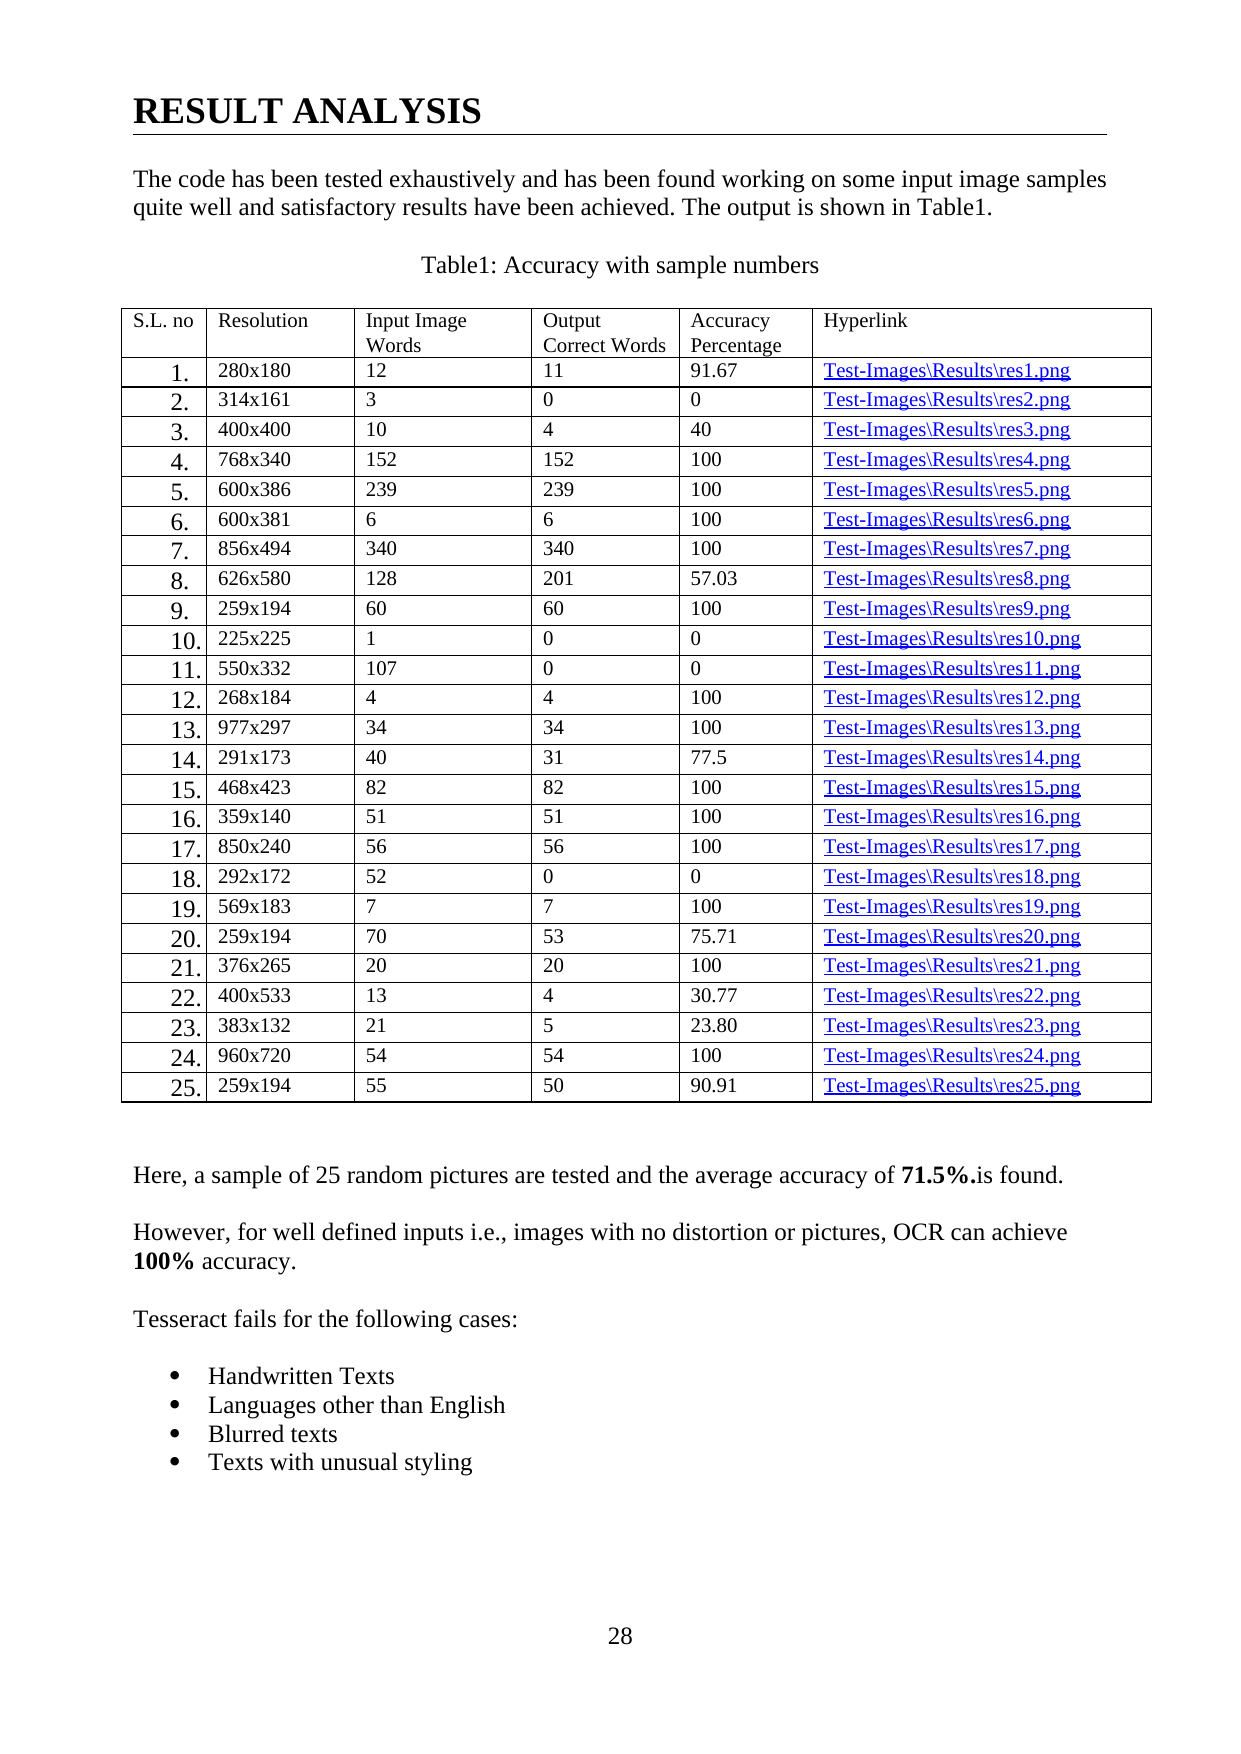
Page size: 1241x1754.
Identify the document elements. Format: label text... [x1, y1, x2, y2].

table_cell [122, 924, 206, 952]
table_cell 100 [680, 894, 812, 923]
table_header Output Correct Words [532, 309, 679, 357]
table_cell 0 [680, 626, 812, 654]
list Languages other than English [170, 1390, 1107, 1419]
table_cell [122, 805, 206, 833]
table_cell 0 [532, 388, 679, 416]
table_cell 225x225 [207, 626, 354, 654]
table_cell 626x580 [207, 566, 354, 595]
table_cell 82 [355, 775, 531, 803]
table_cell 30.77 [680, 983, 812, 1012]
table_cell Test-Images\Results\res16.png [813, 805, 1151, 833]
table_cell 0 [680, 656, 812, 684]
table_cell 34 [355, 715, 531, 744]
list Texts with unusual styling [170, 1447, 1107, 1476]
table_cell 400x400 [207, 417, 354, 446]
table_cell 20 [532, 954, 679, 982]
table_cell Test-Images\Results\res20.png [813, 924, 1151, 952]
table_header Accuracy Percentage [680, 309, 812, 357]
table_cell 100 [680, 834, 812, 863]
table_cell [122, 1043, 206, 1072]
table_cell [122, 954, 206, 982]
table_cell Test-Images\Results\res23.png [813, 1013, 1151, 1042]
table_cell 100 [680, 954, 812, 982]
table_cell 856x494 [207, 536, 354, 565]
table_cell 100 [680, 596, 812, 625]
table_cell 51 [532, 805, 679, 833]
table_cell 268x184 [207, 685, 354, 714]
table_cell Test-Images\Results\res2.png [813, 388, 1151, 416]
table_cell [122, 685, 206, 714]
table_cell 51 [355, 805, 531, 833]
table_cell 4 [532, 417, 679, 446]
table_cell [122, 536, 206, 565]
table_cell Test-Images\Results\res1.png [813, 358, 1151, 386]
table_cell Test-Images\Results\res3.png [813, 417, 1151, 446]
table_cell 90.91 [680, 1073, 812, 1101]
table_cell 60 [355, 596, 531, 625]
table_cell 152 [355, 447, 531, 476]
table_cell 34 [532, 715, 679, 744]
table_cell 57.03 [680, 566, 812, 595]
table_cell 292x172 [207, 864, 354, 893]
table_cell 7 [532, 894, 679, 923]
table_cell 128 [355, 566, 531, 595]
table_cell 239 [532, 477, 679, 506]
table_cell 100 [680, 447, 812, 476]
table_cell 10 [355, 417, 531, 446]
table_cell 6 [532, 507, 679, 535]
table_cell 0 [532, 864, 679, 893]
table_cell 0 [680, 864, 812, 893]
table_cell Test-Images\Results\res18.png [813, 864, 1151, 893]
table_cell 40 [355, 745, 531, 774]
table_cell 239 [355, 477, 531, 506]
table_cell 314x161 [207, 388, 354, 416]
table_cell 54 [355, 1043, 531, 1072]
text Table1: Accuracy with sample numbers [133, 250, 1107, 279]
table_cell [122, 1073, 206, 1101]
table_cell 56 [532, 834, 679, 863]
table_cell 55 [355, 1073, 531, 1101]
table_cell 468x423 [207, 775, 354, 803]
table_cell 77.5 [680, 745, 812, 774]
table_cell 850x240 [207, 834, 354, 863]
table_cell 4 [532, 685, 679, 714]
table_cell 291x173 [207, 745, 354, 774]
table_cell 12 [355, 358, 531, 386]
table_cell 100 [680, 775, 812, 803]
table_cell [122, 596, 206, 625]
table_cell 40 [680, 417, 812, 446]
table_cell Test-Images\Results\res22.png [813, 983, 1151, 1012]
table_cell [122, 656, 206, 684]
table_cell 53 [532, 924, 679, 952]
table_cell 60 [532, 596, 679, 625]
table_cell Test-Images\Results\res24.png [813, 1043, 1151, 1072]
table_cell [122, 834, 206, 863]
table_cell Test-Images\Results\res9.png [813, 596, 1151, 625]
table_cell 70 [355, 924, 531, 952]
text RESULT ANALYSIS [133, 89, 1107, 134]
table_cell [122, 626, 206, 654]
table_cell 340 [532, 536, 679, 565]
table_cell 152 [532, 447, 679, 476]
table_cell Test-Images\Results\res6.png [813, 507, 1151, 535]
table_header Input Image Words [355, 309, 531, 357]
table_cell 259x194 [207, 596, 354, 625]
table_cell Test-Images\Results\res5.png [813, 477, 1151, 506]
table_cell [122, 507, 206, 535]
table_cell 4 [532, 983, 679, 1012]
table_cell [122, 983, 206, 1012]
table_header Resolution [207, 309, 354, 357]
table_cell 23.80 [680, 1013, 812, 1042]
table_cell 91.67 [680, 358, 812, 386]
table_cell 0 [680, 388, 812, 416]
text However, for well defined inputs i.e., images with no distortion or pictures, OCR can achieve 100% accuracy. [133, 1217, 1107, 1275]
table_cell 359x140 [207, 805, 354, 833]
table_cell 550x332 [207, 656, 354, 684]
table_cell [122, 447, 206, 476]
table_cell [122, 1013, 206, 1042]
list Handwritten Texts [170, 1361, 1107, 1390]
table_cell 13 [355, 983, 531, 1012]
table_cell Test-Images\Results\res4.png [813, 447, 1151, 476]
table_cell 1 [355, 626, 531, 654]
table_cell 569x183 [207, 894, 354, 923]
table_cell 54 [532, 1043, 679, 1072]
table_cell Test-Images\Results\res11.png [813, 656, 1151, 684]
table_cell [122, 358, 206, 386]
table_cell [122, 894, 206, 923]
table_cell Test-Images\Results\res21.png [813, 954, 1151, 982]
table_cell 201 [532, 566, 679, 595]
table_cell 100 [680, 685, 812, 714]
table_cell 100 [680, 507, 812, 535]
table_cell [122, 388, 206, 416]
table_header Hyperlink [813, 309, 1151, 357]
table_cell 0 [532, 626, 679, 654]
text The code has been tested exhaustively and has been found working on some input image samples quite well and satisfactory results have been achieved. The output is shown in Table1. [133, 164, 1107, 221]
table_cell 75.71 [680, 924, 812, 952]
table_cell 259x194 [207, 924, 354, 952]
table_cell [122, 864, 206, 893]
table_cell 56 [355, 834, 531, 863]
table_cell 768x340 [207, 447, 354, 476]
table_cell 4 [355, 685, 531, 714]
table_cell [122, 477, 206, 506]
text Here, a sample of 25 random pictures are tested and the average accuracy of 71.5%.is found. [133, 1160, 1107, 1189]
table_cell 50 [532, 1073, 679, 1101]
table_cell 52 [355, 864, 531, 893]
table_cell Test-Images\Results\res12.png [813, 685, 1151, 714]
table_cell Test-Images\Results\res25.png [813, 1073, 1151, 1101]
table_cell [122, 745, 206, 774]
table_cell 977x297 [207, 715, 354, 744]
table_cell 21 [355, 1013, 531, 1042]
table_cell 3 [355, 388, 531, 416]
table_cell 20 [355, 954, 531, 982]
table_cell 960x720 [207, 1043, 354, 1072]
table_cell 82 [532, 775, 679, 803]
table_cell 100 [680, 536, 812, 565]
table_cell 100 [680, 477, 812, 506]
table_header S.L. no [122, 309, 206, 357]
table_cell 11 [532, 358, 679, 386]
table_cell 259x194 [207, 1073, 354, 1101]
table_cell 5 [532, 1013, 679, 1042]
table_cell Test-Images\Results\res19.png [813, 894, 1151, 923]
table_cell Test-Images\Results\res7.png [813, 536, 1151, 565]
text Tesseract fails for the following cases: [133, 1304, 1107, 1332]
table_cell Test-Images\Results\res14.png [813, 745, 1151, 774]
table_cell 100 [680, 1043, 812, 1072]
table_cell [122, 715, 206, 744]
table_cell 600x381 [207, 507, 354, 535]
table_cell 31 [532, 745, 679, 774]
table_cell 400x533 [207, 983, 354, 1012]
table_cell 100 [680, 805, 812, 833]
table_cell 6 [355, 507, 531, 535]
table_cell [122, 417, 206, 446]
table_cell 0 [532, 656, 679, 684]
table_cell [122, 775, 206, 803]
table_cell 600x386 [207, 477, 354, 506]
table_cell Test-Images\Results\res10.png [813, 626, 1151, 654]
table_cell 100 [680, 715, 812, 744]
table_cell 280x180 [207, 358, 354, 386]
table_cell [122, 566, 206, 595]
table_cell 376x265 [207, 954, 354, 982]
table_cell Test-Images\Results\res17.png [813, 834, 1151, 863]
table_cell Test-Images\Results\res13.png [813, 715, 1151, 744]
table_cell 107 [355, 656, 531, 684]
table_cell 7 [355, 894, 531, 923]
table_cell Test-Images\Results\res15.png [813, 775, 1151, 803]
table_cell Test-Images\Results\res8.png [813, 566, 1151, 595]
table_cell 340 [355, 536, 531, 565]
list Blurred texts [170, 1419, 1107, 1447]
table_cell 383x132 [207, 1013, 354, 1042]
